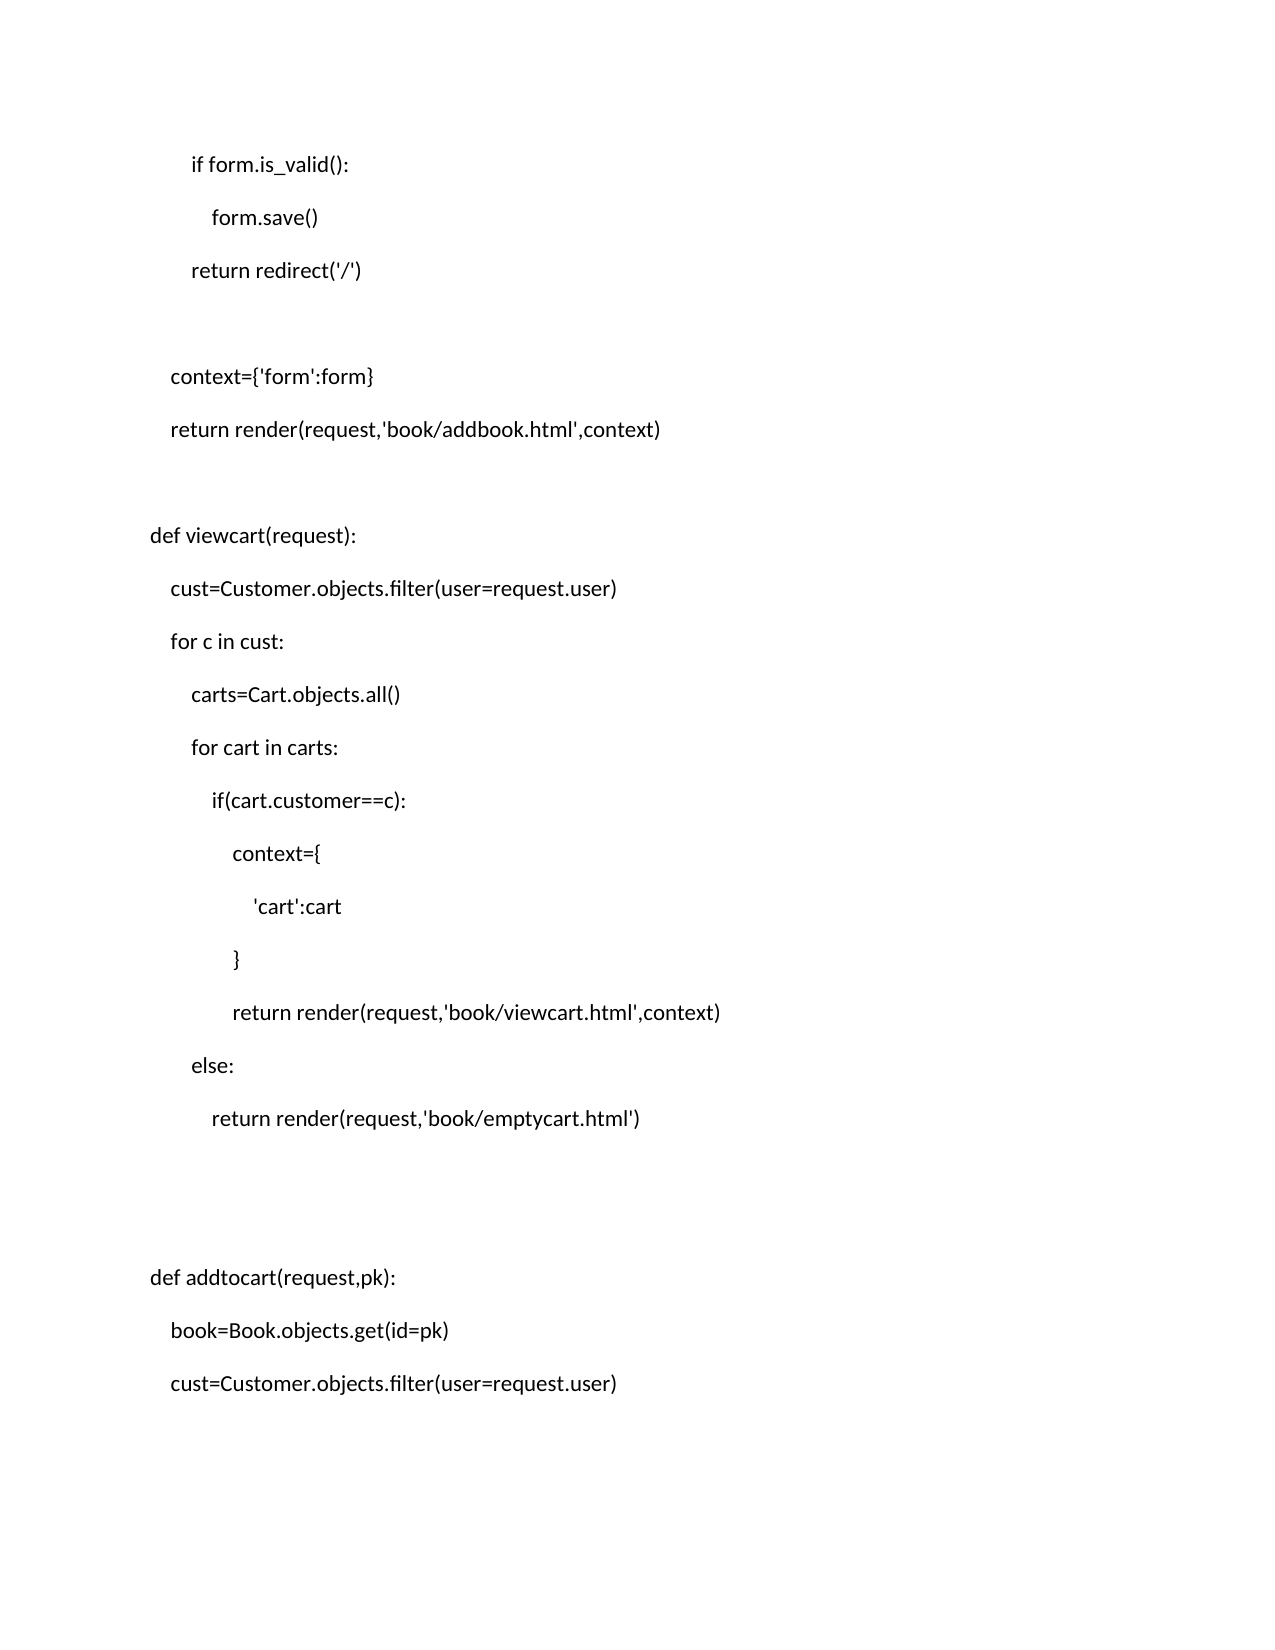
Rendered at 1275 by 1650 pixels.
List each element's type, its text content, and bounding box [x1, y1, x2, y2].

text 'cart':cart [150, 892, 1125, 920]
text return render(request,'book/addbook.html',context) [150, 415, 1125, 443]
text context={'form':form} [150, 362, 1125, 390]
text book=Book.objects.get(id=pk) [150, 1316, 1125, 1344]
text for cart in carts: [150, 733, 1125, 761]
text return render(request,'book/viewcart.html',context) [150, 998, 1125, 1026]
text def viewcart(request): [150, 521, 1125, 549]
text } [150, 945, 1125, 973]
text cust=Customer.objects.filter(user=request.user) [150, 1369, 1125, 1397]
text for c in cust: [150, 627, 1125, 655]
text if form.is_valid(): [150, 150, 1125, 178]
text else: [150, 1051, 1125, 1079]
text return render(request,'book/emptycart.html') [150, 1104, 1125, 1132]
text cust=Customer.objects.filter(user=request.user) [150, 574, 1125, 602]
text if(cart.customer==c): [150, 786, 1125, 814]
text return redirect('/') [150, 256, 1125, 284]
text context={ [150, 839, 1125, 867]
text def addtocart(request,pk): [150, 1263, 1125, 1291]
text form.save() [150, 203, 1125, 231]
text carts=Cart.objects.all() [150, 680, 1125, 708]
